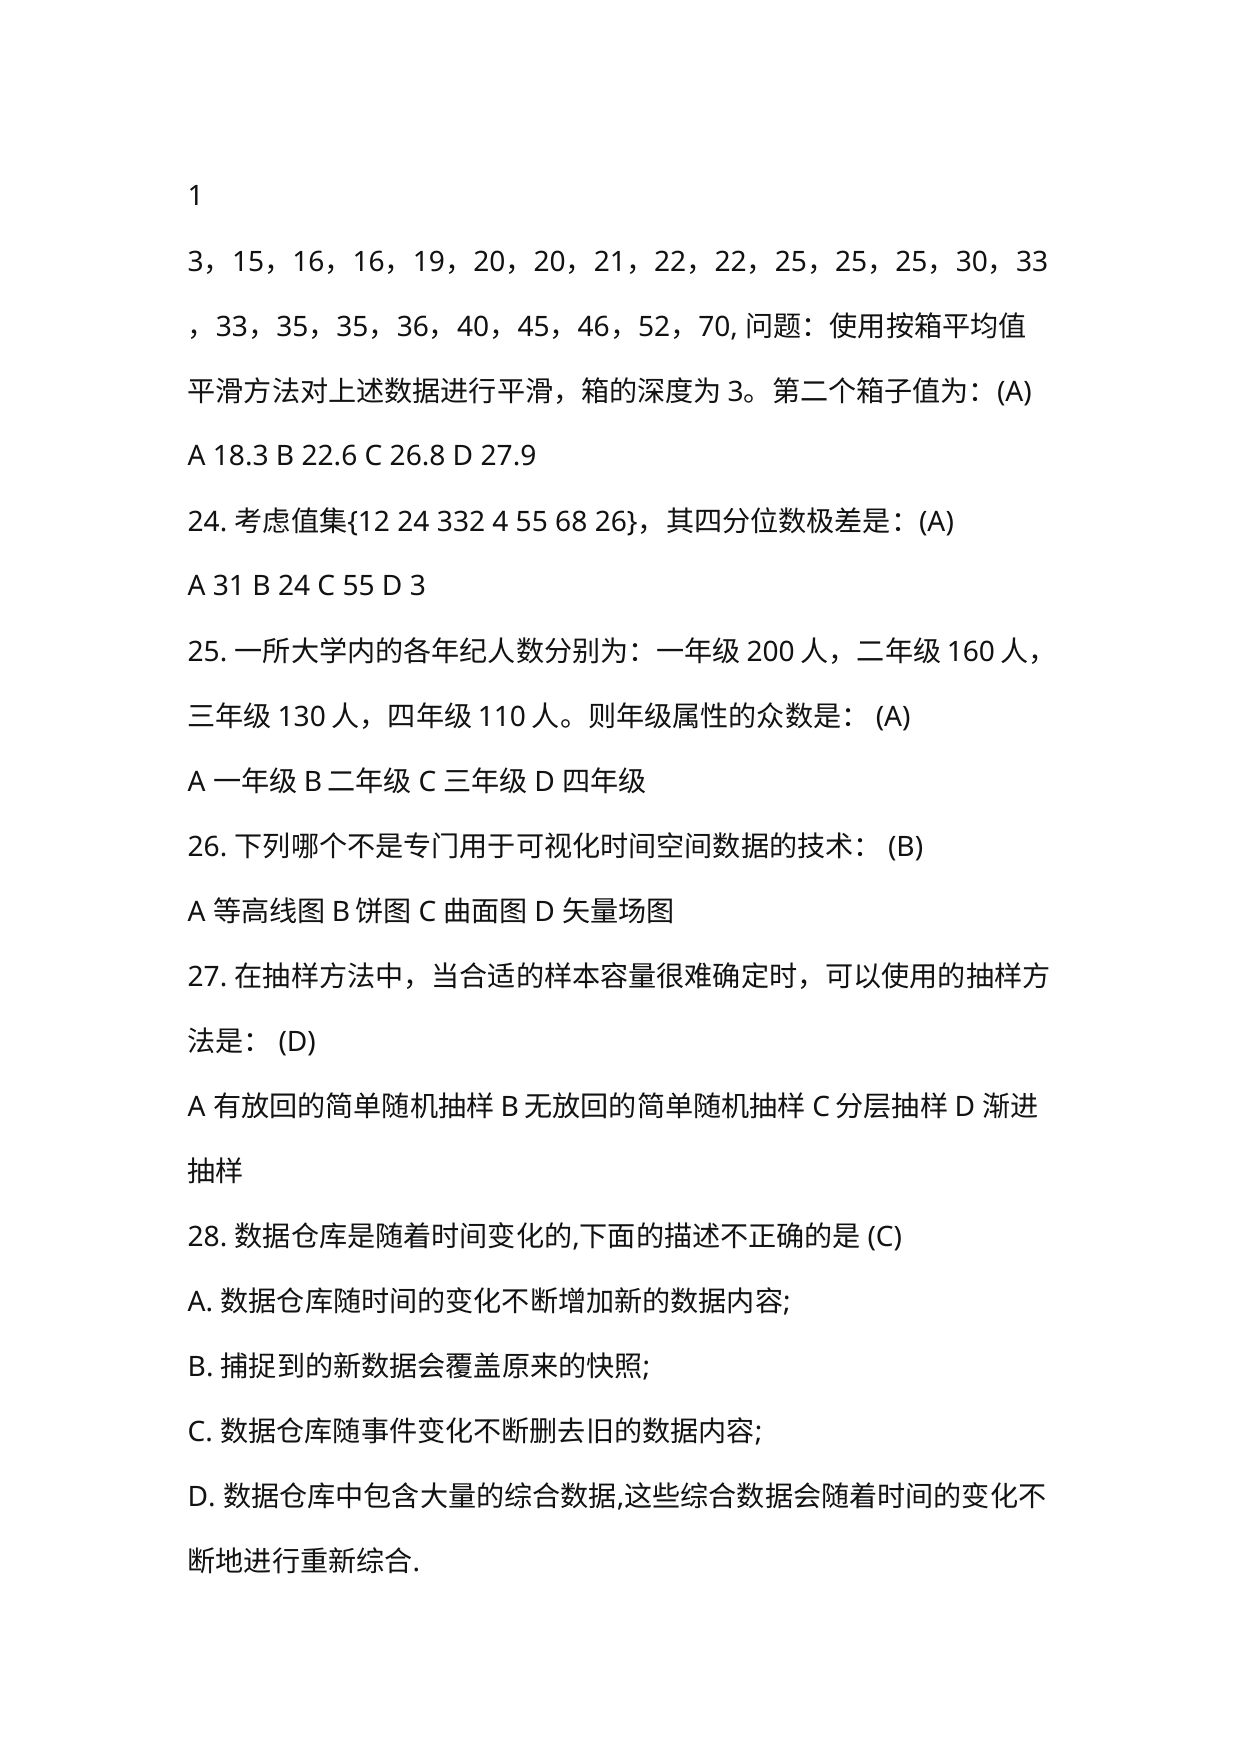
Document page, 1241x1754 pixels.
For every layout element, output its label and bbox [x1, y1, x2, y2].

text [187, 162, 1053, 1592]
